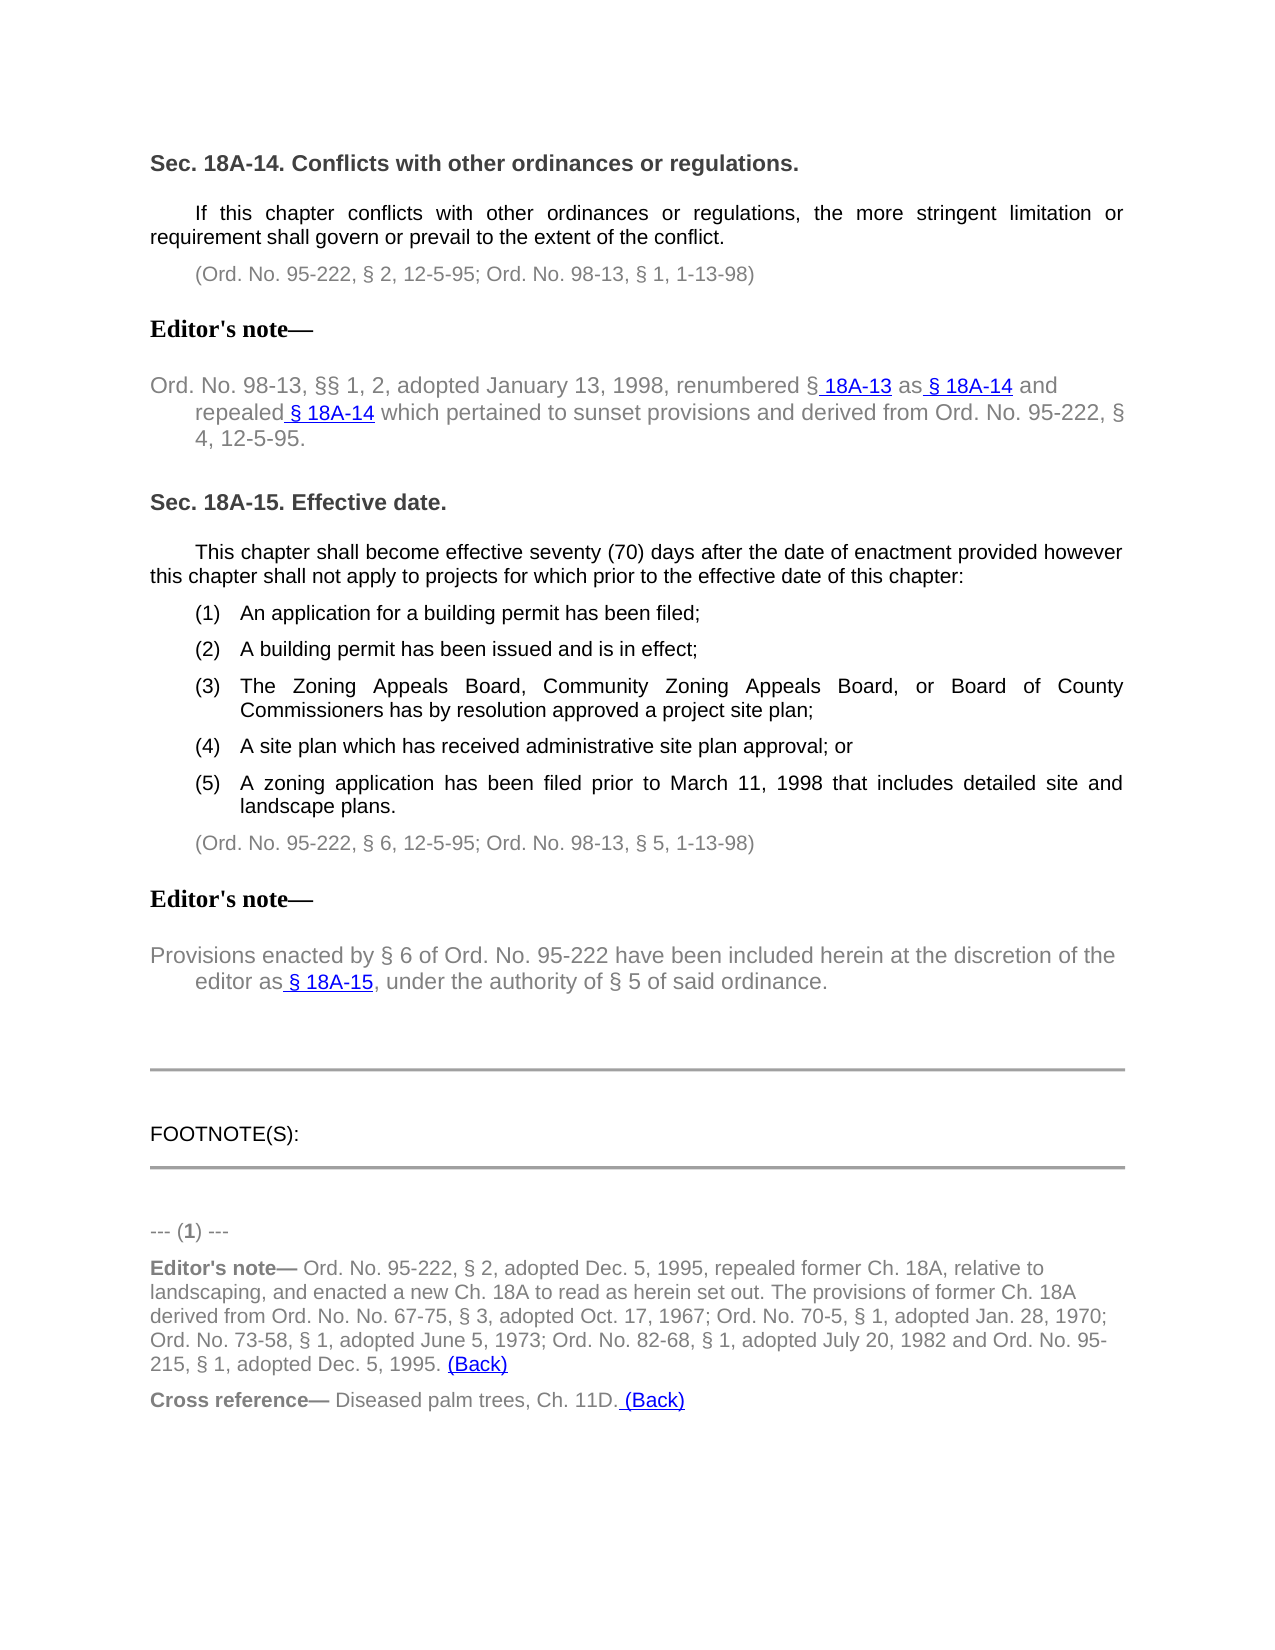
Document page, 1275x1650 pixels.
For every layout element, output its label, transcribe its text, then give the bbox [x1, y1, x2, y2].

text Cross reference— Diseased palm trees, Ch. 11D. (Back) [150, 1388, 1125, 1412]
list (2) A building permit has been issued and is in effect; [195, 637, 1125, 661]
text (Ord. No. 95-222, § 6, 12-5-95; Ord. No. 98-13, § 5, 1-13-98) [195, 831, 1125, 855]
text FOOTNOTE(S): [150, 1121, 1125, 1145]
text This chapter shall become effective seventy (70) days after the date of enactment provided however this chapter shall not apply to projects for which prior to the effective date of this chapter: [150, 540, 1125, 588]
text Sec. 18A-14. Conflicts with other ordinances or regulations. [150, 150, 1125, 176]
text (Ord. No. 95-222, § 2, 12-5-95; Ord. No. 98-13, § 1, 1-13-98) [195, 261, 1125, 285]
text Editor's note— [150, 314, 1125, 343]
list (5) A zoning application has been filed prior to March 11, 1998 that includes detailed site and landscape plans. [195, 770, 1125, 818]
text Ord. No. 98-13, §§ 1, 2, adopted January 13, 1998, renumbered § 18A-13 as § 18A-14 and repealed § 18A-14 which pertained to sunset provisions and derived from Ord. No. 95-222, § 4, 12-5-95. [150, 372, 1125, 452]
list (1) An application for a building permit has been filed; [195, 601, 1125, 624]
text Editor's note— [150, 884, 1125, 913]
list (4) A site plan which has received administrative site plan approval; or [195, 734, 1125, 758]
list (3) The Zoning Appeals Board, Community Zoning Appeals Board, or Board of County Commissioners has by resolution approved a project site plan; [195, 673, 1125, 721]
text If this chapter conflicts with other ordinances or regulations, the more stringent limitation or requirement shall govern or prevail to the extent of the conflict. [150, 201, 1125, 249]
text Editor's note— Ord. No. 95-222, § 2, adopted Dec. 5, 1995, repealed former Ch. 18A, relative to landscaping, and enacted a new Ch. 18A to read as herein set out. The provisions of former Ch. 18A derived from Ord. No. No. 67-75, § 3, adopted Oct. 17, 1967; Ord. No. 70-5, § 1, adopted Jan. 28, 1970; Ord. No. 73-58, § 1, adopted June 5, 1973; Ord. No. 82-68, § 1, adopted July 20, 1982 and Ord. No. 95-215, § 1, adopted Dec. 5, 1995. (Back) [150, 1256, 1125, 1375]
text Provisions enacted by § 6 of Ord. No. 95-222 have been included herein at the discretion of the editor as § 18A-15, under the authority of § 5 of said ordinance. [150, 942, 1125, 994]
text Sec. 18A-15. Effective date. [150, 489, 1125, 515]
text --- (1) --- [150, 1219, 1125, 1243]
